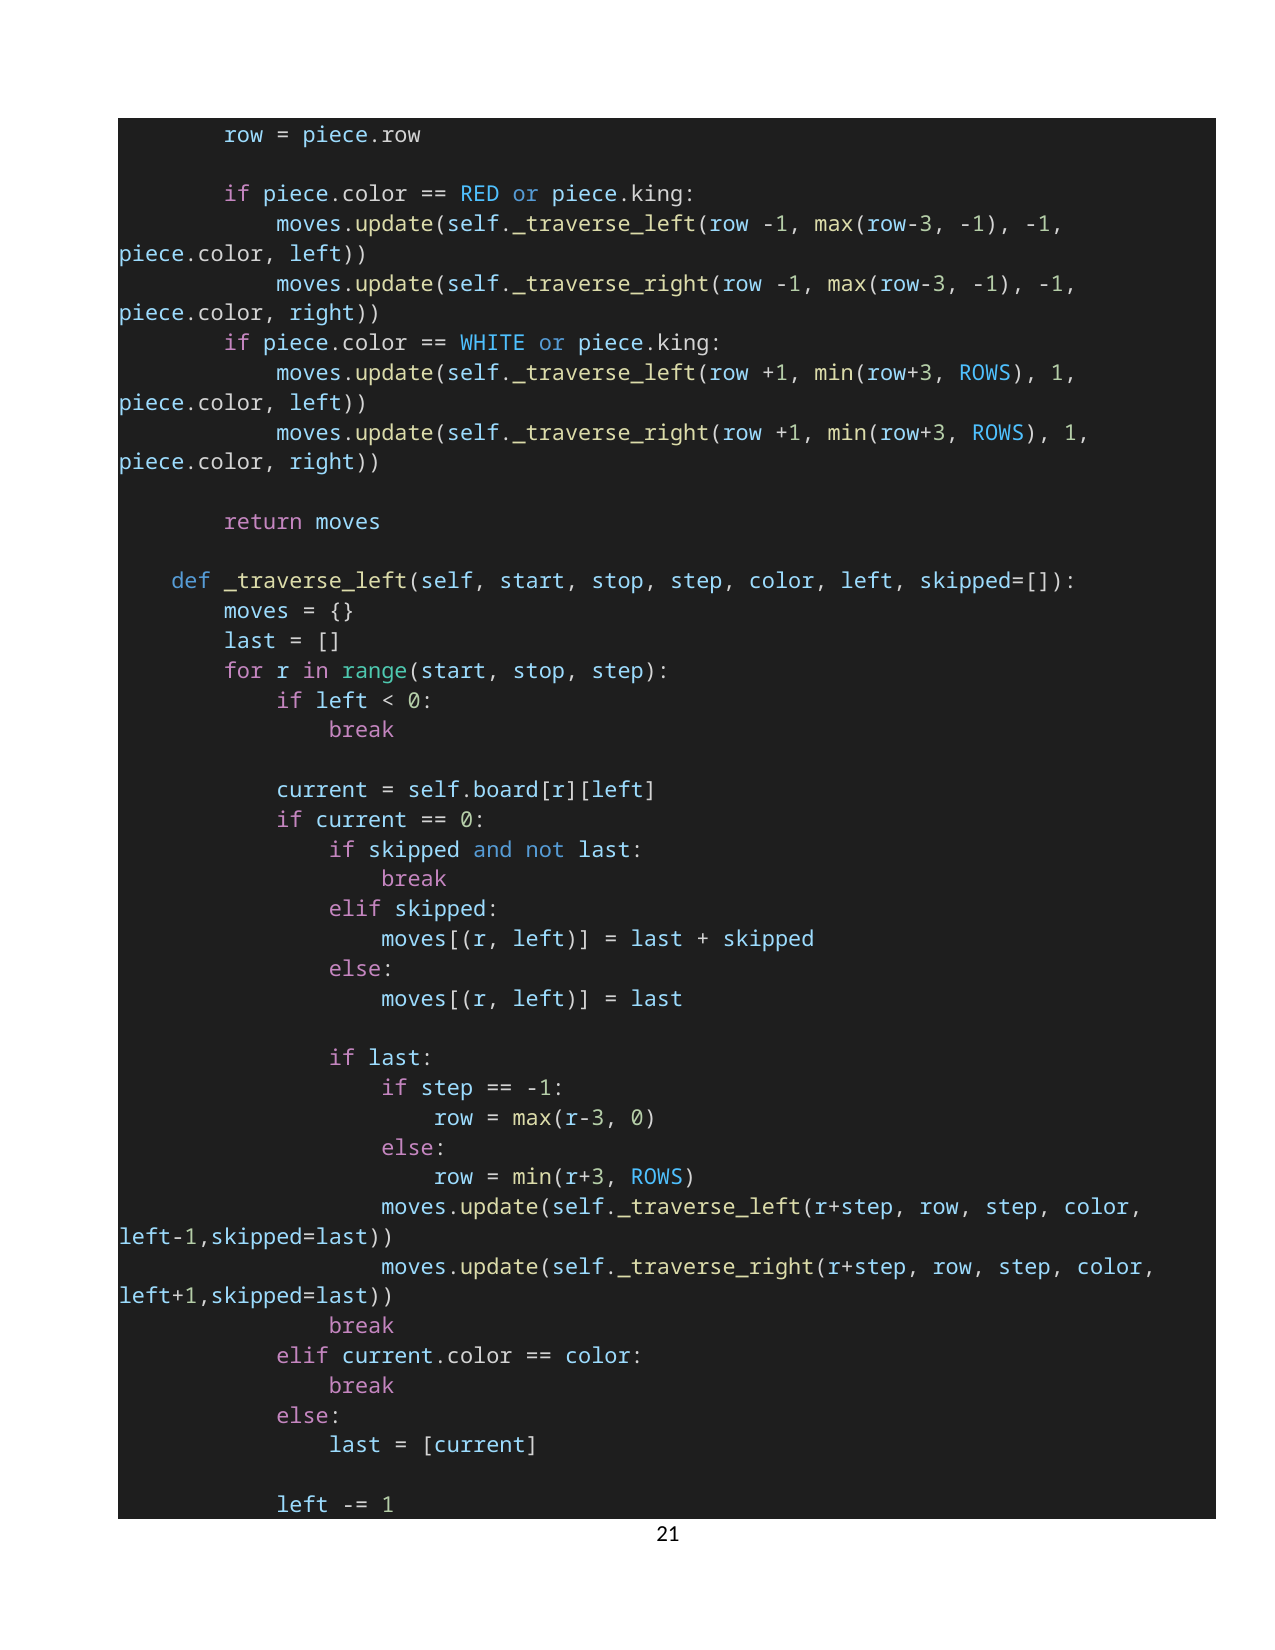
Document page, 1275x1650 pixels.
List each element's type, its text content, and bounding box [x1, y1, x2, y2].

text def _traverse_left(self, start, stop, step, color, left, skipped=[]): [118, 565, 1216, 595]
text left -= 1 [118, 1489, 1216, 1519]
text return moves [118, 506, 1216, 536]
text moves.update(self._traverse_right(row +1, min(row+3, ROWS), 1, piece.color, right)) [118, 416, 1216, 476]
text moves[(r, left)] = last [118, 982, 1216, 1012]
text last = [] [118, 625, 1216, 655]
text else: [118, 953, 1216, 982]
text if piece.color == RED or piece.king: [118, 178, 1216, 208]
text moves[(r, left)] = last + skipped [118, 923, 1216, 953]
text moves = {} [118, 595, 1216, 625]
text if left < 0: [118, 684, 1216, 714]
text elif skipped: [118, 893, 1216, 923]
text if step == -1: [118, 1072, 1216, 1102]
text moves.update(self._traverse_left(row -1, max(row-3, -1), -1, piece.color, left)) [118, 208, 1216, 267]
text moves.update(self._traverse_left(r+step, row, step, color, left-1,skipped=last)) [118, 1191, 1216, 1251]
text break [118, 714, 1216, 744]
text break [118, 1370, 1216, 1399]
text for r in range(start, stop, step): [118, 655, 1216, 684]
text elif current.color == color: [118, 1340, 1216, 1370]
text row = max(r-3, 0) [118, 1102, 1216, 1131]
text else: [118, 1399, 1216, 1429]
text row = piece.row [118, 118, 1216, 148]
text if current == 0: [118, 804, 1216, 833]
text if skipped and not last: [118, 833, 1216, 863]
text if last: [118, 1042, 1216, 1072]
text break [118, 863, 1216, 893]
text else: [118, 1131, 1216, 1161]
text break [118, 1310, 1216, 1340]
text moves.update(self._traverse_right(r+step, row, step, color, left+1,skipped=last)) [118, 1251, 1216, 1310]
text current = self.board[r][left] [118, 774, 1216, 804]
text last = [current] [118, 1429, 1216, 1459]
text if piece.color == WHITE or piece.king: [118, 327, 1216, 357]
text moves.update(self._traverse_left(row +1, min(row+3, ROWS), 1, piece.color, left)) [118, 357, 1216, 416]
text moves.update(self._traverse_right(row -1, max(row-3, -1), -1, piece.color, right)) [118, 267, 1216, 327]
text row = min(r+3, ROWS) [118, 1161, 1216, 1191]
